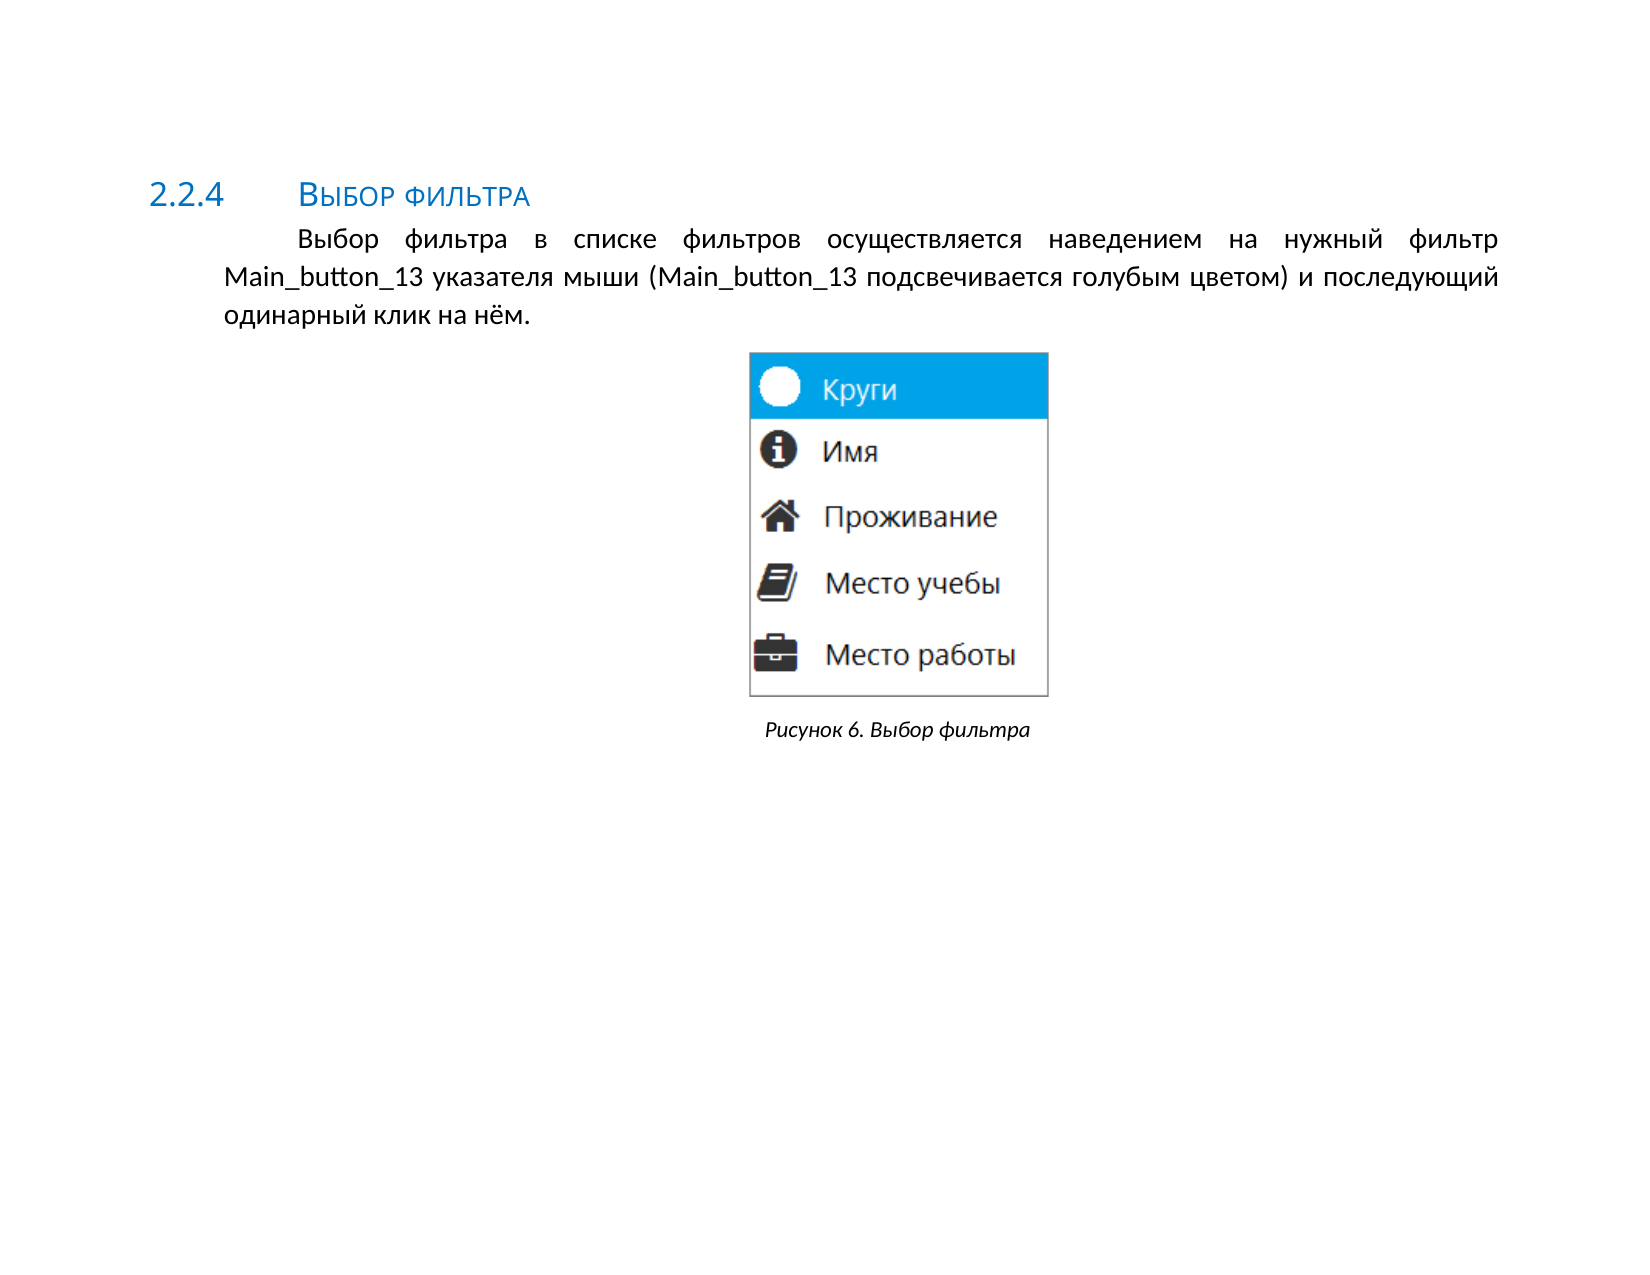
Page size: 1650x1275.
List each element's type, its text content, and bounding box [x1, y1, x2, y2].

text Выбор фильтра в списке фильтров осуществляется наведением на нужный фильтр Main_button_13 указателя мыши (Main_button_13 подсвечивается голубым цветом) и последующий одинарный клик на нём. [224, 220, 1500, 332]
text Рисунок 6. Выбор фильтра [224, 716, 1500, 744]
picture [748, 351, 1049, 697]
subtitle Выбор фильтра [149, 171, 1500, 216]
